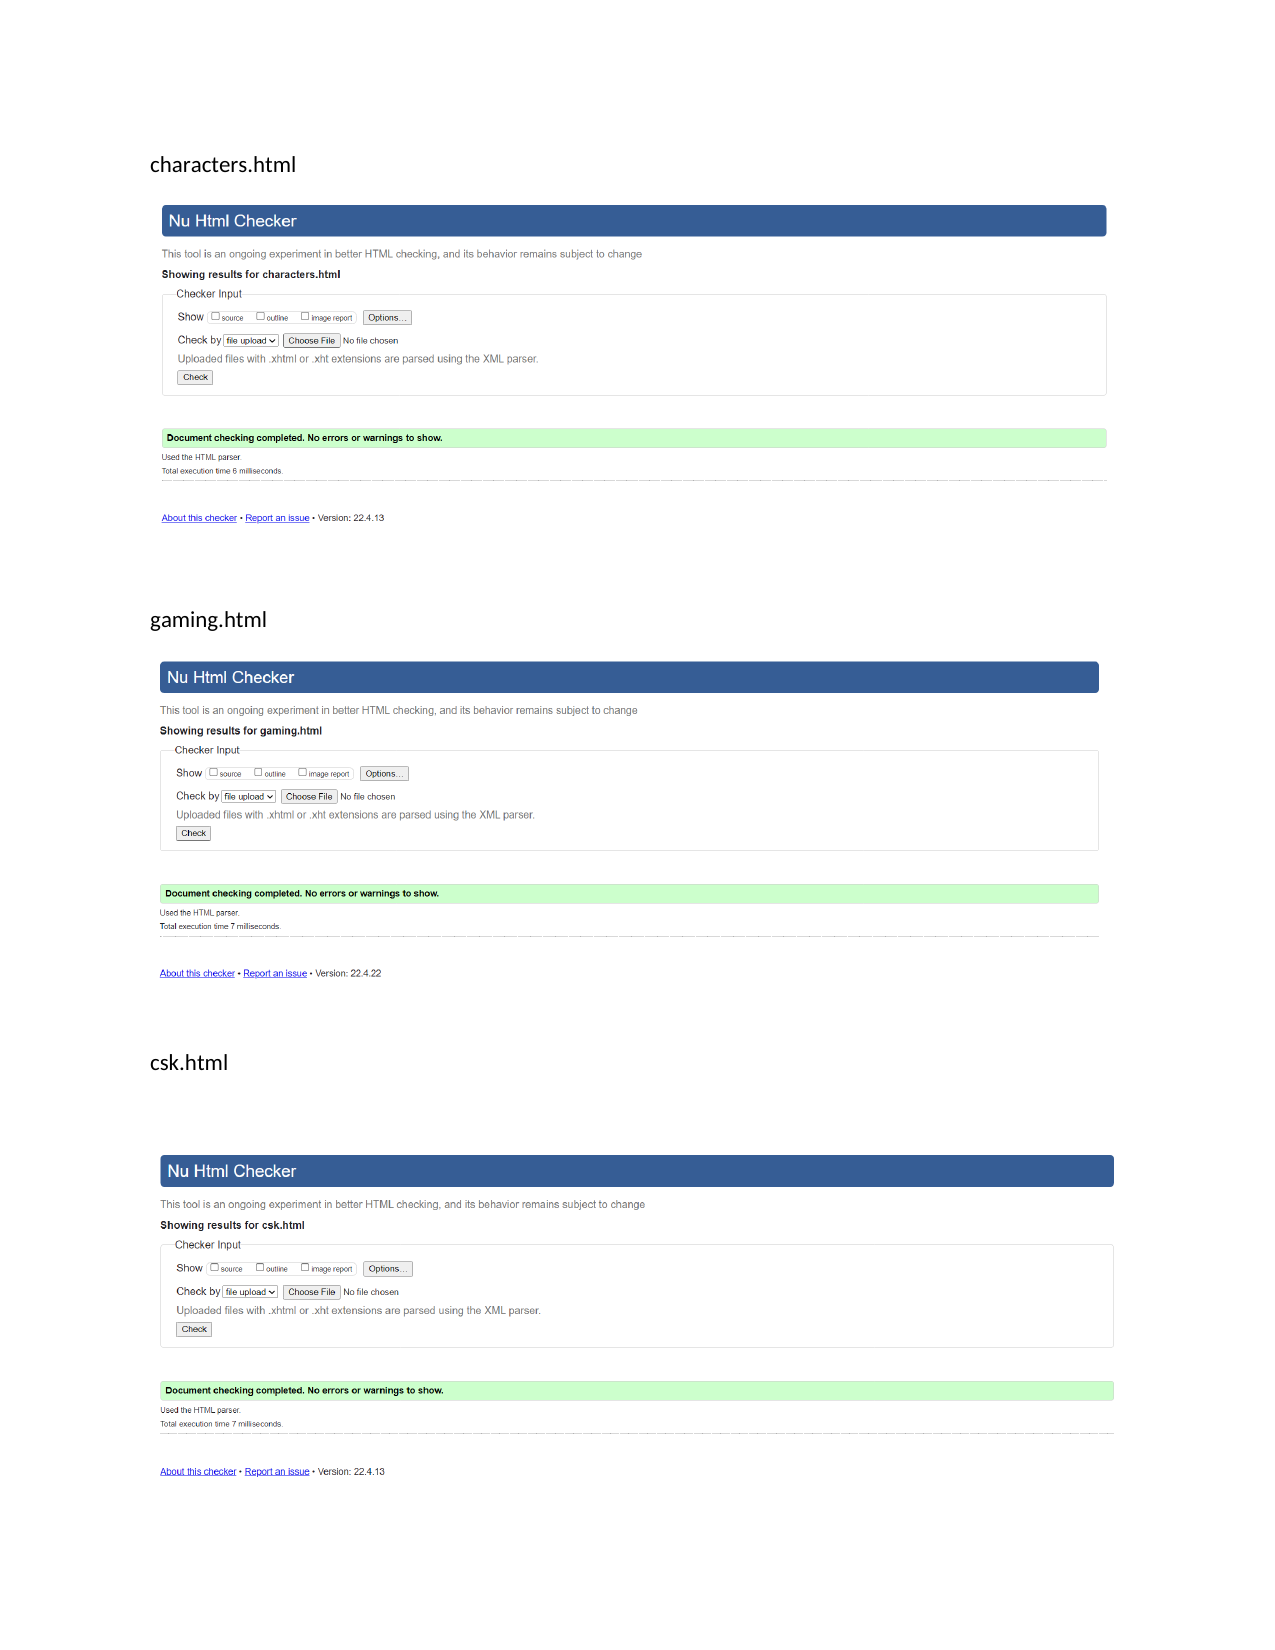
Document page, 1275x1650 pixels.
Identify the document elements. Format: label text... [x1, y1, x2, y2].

text csk.html [150, 1048, 1125, 1076]
picture [150, 196, 1125, 586]
picture [150, 1141, 1125, 1496]
picture [150, 651, 1125, 1030]
text gaming.html [150, 605, 1125, 633]
text characters.html [150, 150, 1125, 178]
